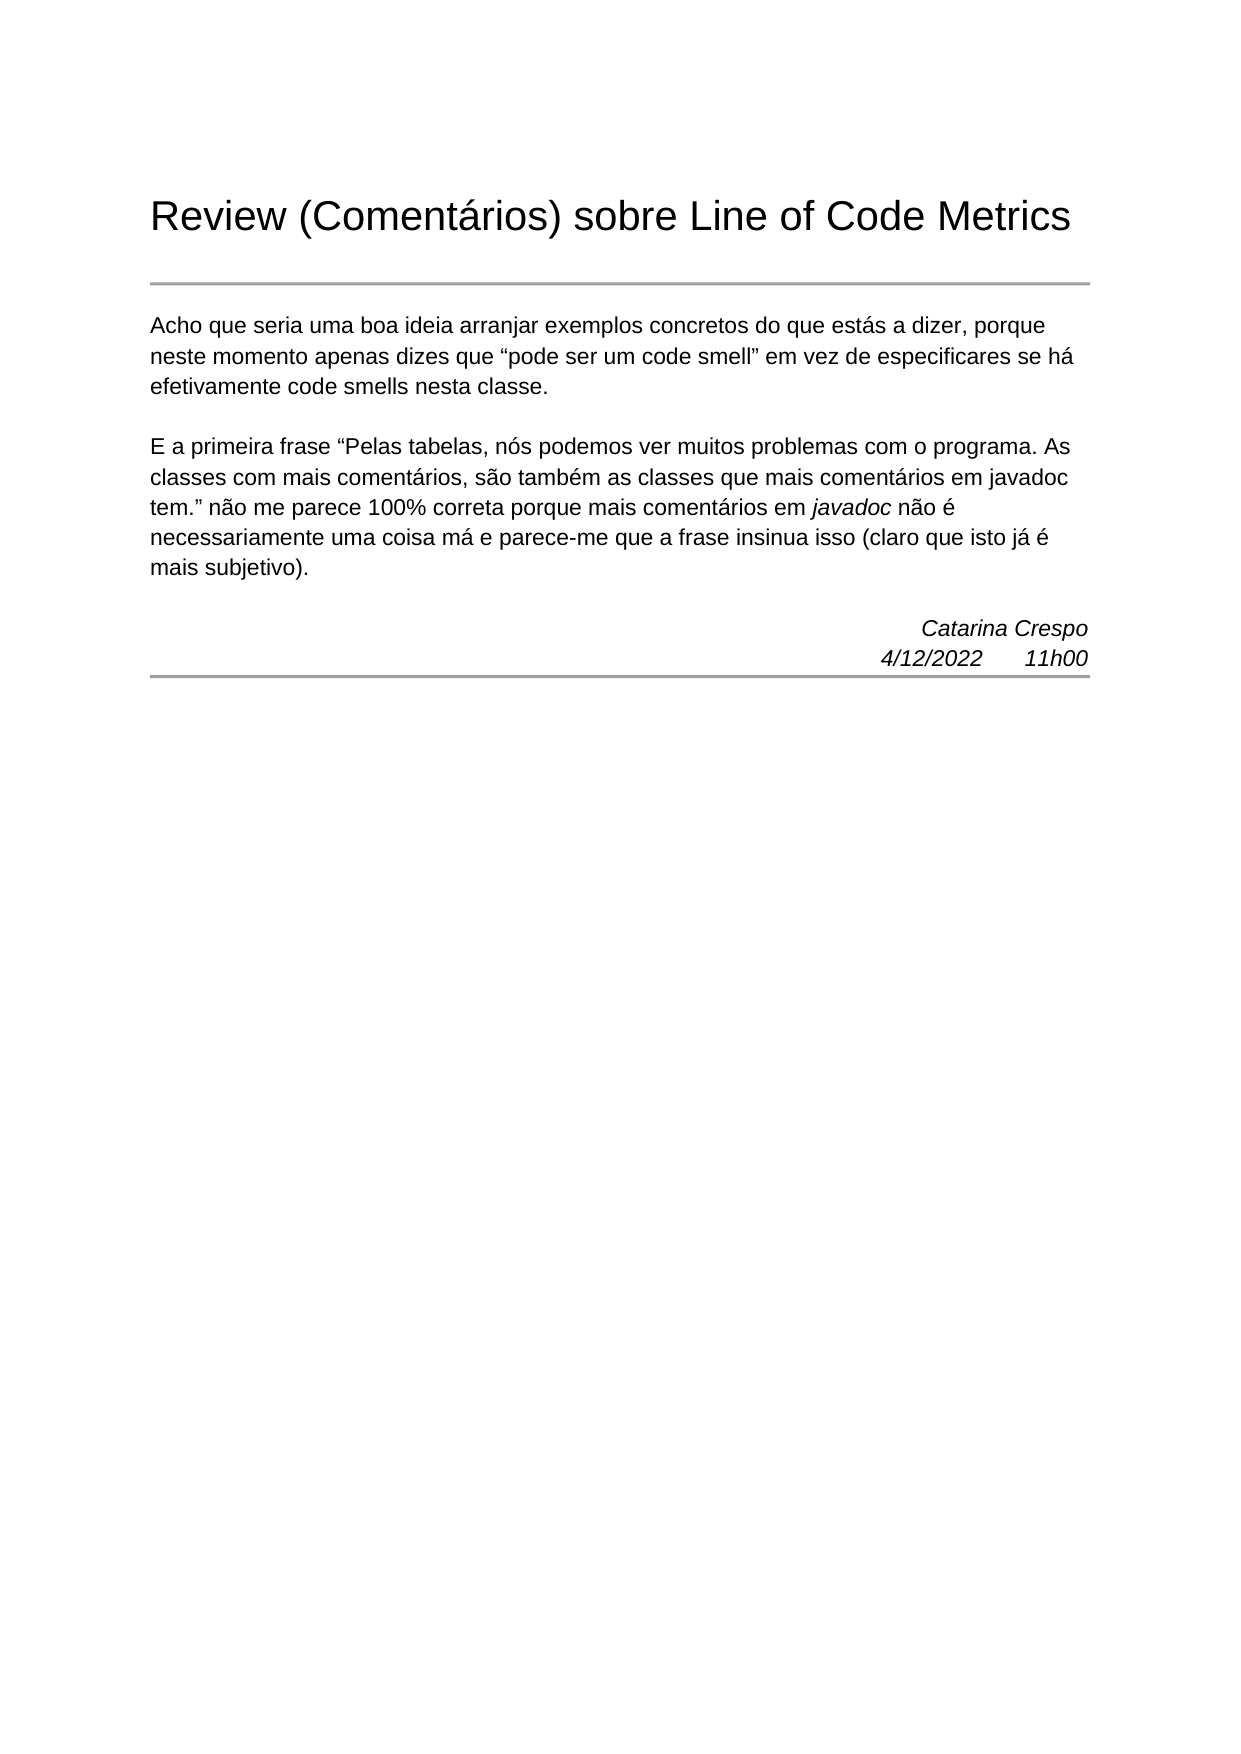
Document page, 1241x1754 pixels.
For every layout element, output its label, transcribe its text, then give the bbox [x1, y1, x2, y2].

text 4/12/2022 11h00 [150, 645, 1090, 671]
text Catarina Crespo [150, 614, 1090, 641]
text E a primeira frase “Pelas tabelas, nós podemos ver muitos problemas com o programa. As classes com mais comentários, são também as classes que mais comentários em javadoc tem.” não me parece 100% correta porque mais comentários em javadoc não é necessariamente uma coisa má e parece-me que a frase insinua isso (claro que isto já é mais subjetivo). [150, 433, 1090, 581]
subtitle Review (Comentários) sobre Line of Code Metrics [150, 192, 1090, 239]
text Acho que seria uma boa ideia arranjar exemplos concretos do que estás a dizer, porque neste momento apenas dizes que “pode ser um code smell” em vez de especificares se há efetivamente code smells nesta classe. [150, 312, 1090, 399]
